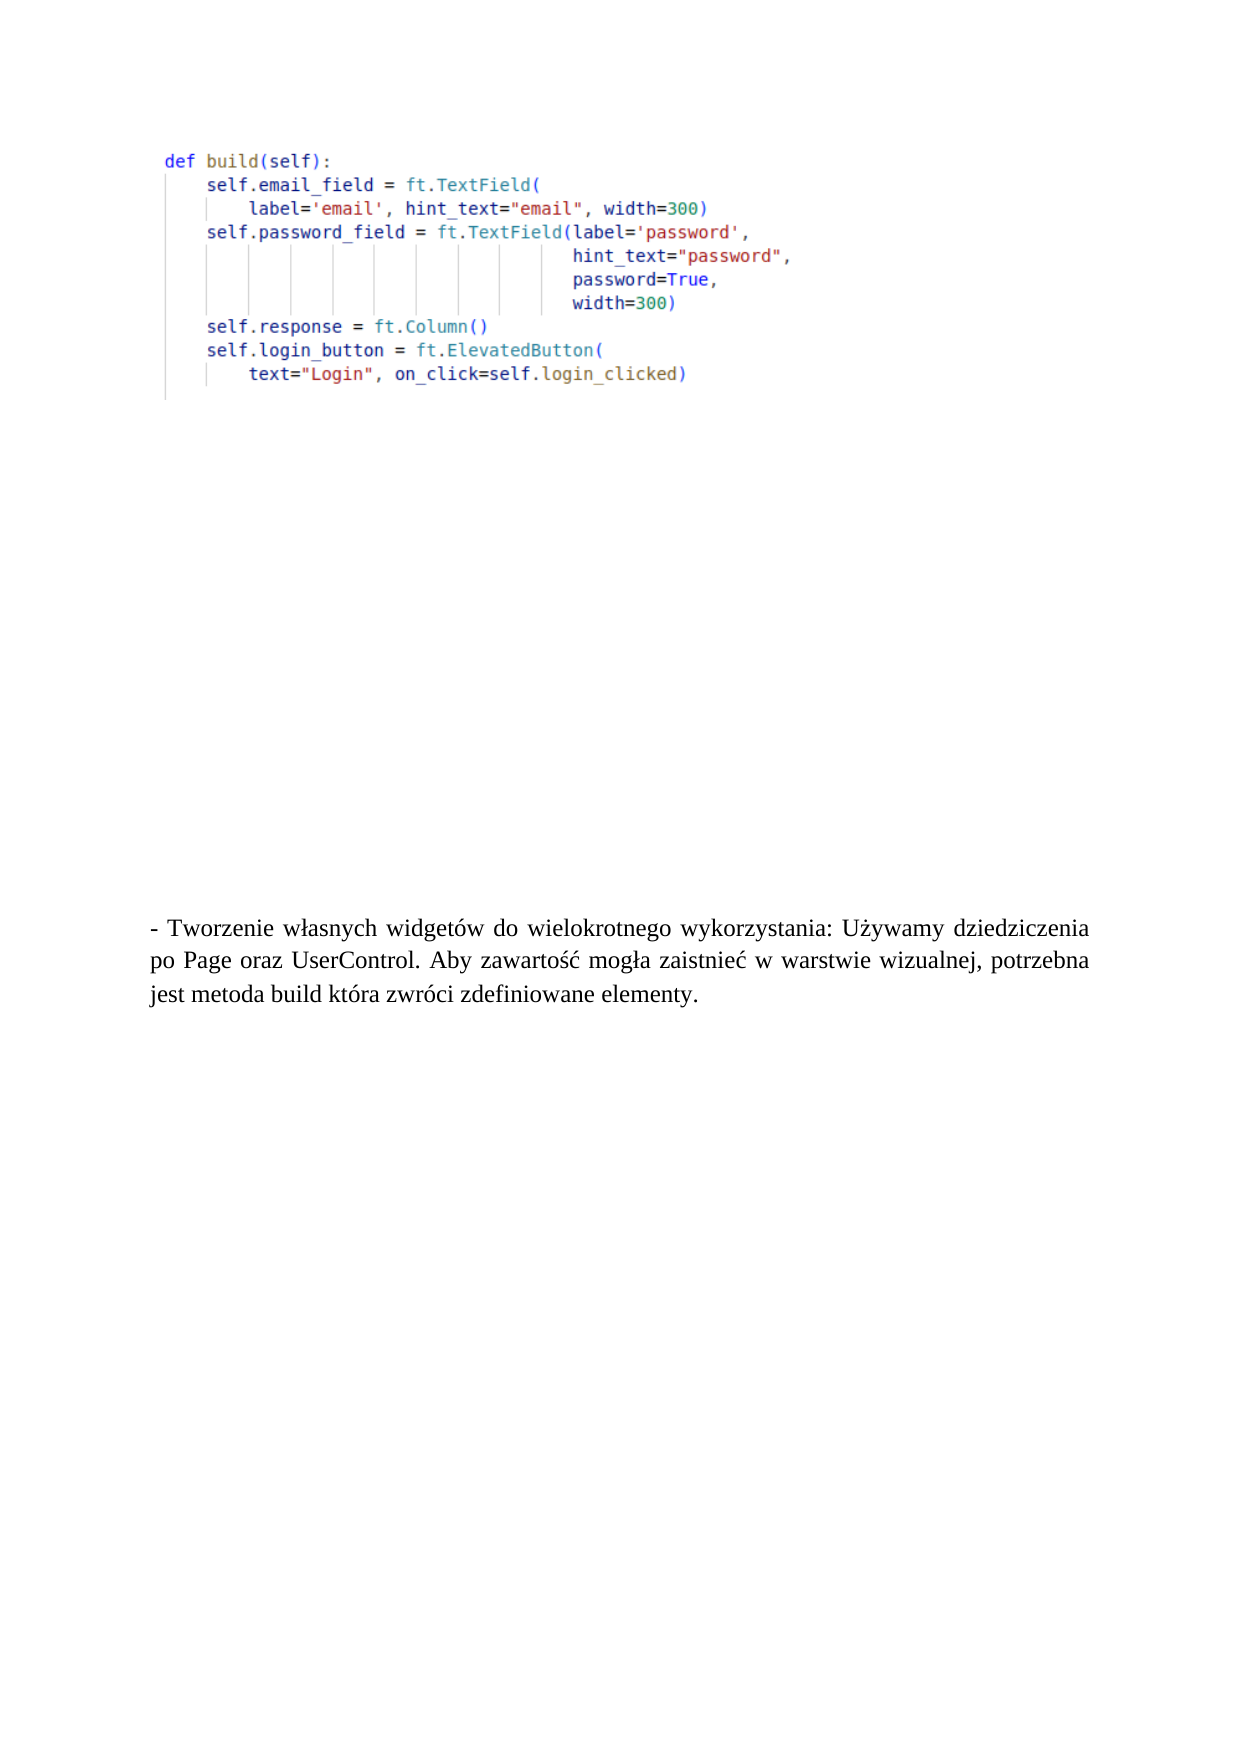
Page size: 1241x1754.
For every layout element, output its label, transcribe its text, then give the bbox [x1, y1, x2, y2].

picture [150, 150, 808, 400]
text - Tworzenie własnych widgetów do wielokrotnego wykorzystania: Używamy dziedziczenia po Page oraz UserControl. Aby zawartość mogła zaistnieć w warstwie wizualnej, potrzebna jest metoda build która zwróci zdefiniowane elementy. [150, 913, 1090, 1007]
